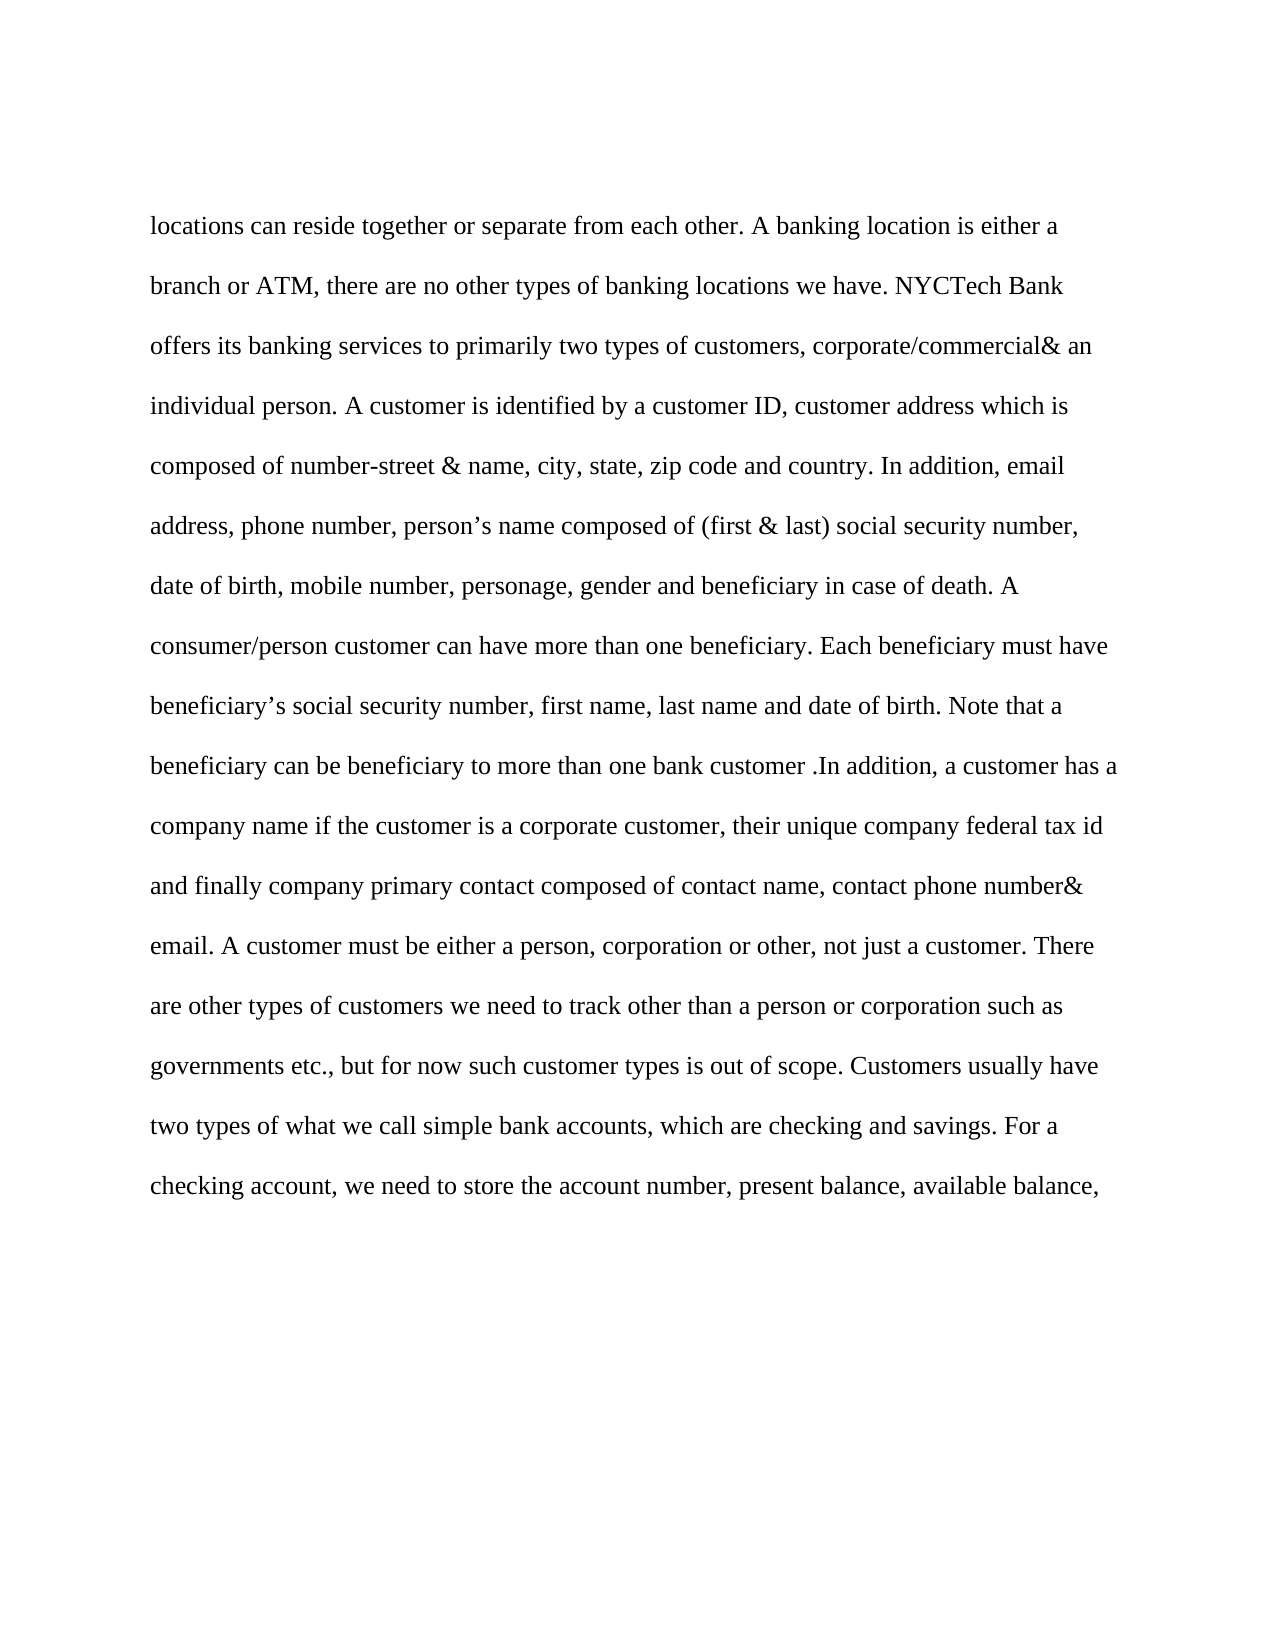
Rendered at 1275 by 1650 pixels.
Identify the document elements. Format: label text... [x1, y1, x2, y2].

text locations can reside together or separate from each other. A banking location is either a branch or ATM, there are no other types of banking locations we have. NYCTech Bank offers its banking services to primarily two types of customers, corporate/commercial& an individual person. A customer is identified by a customer ID, customer address which is composed of number-street & name, city, state, zip code and country. In addition, email address, phone number, person’s name composed of (first & last) social security number, date of birth, mobile number, personage, gender and beneficiary in case of death. A consumer/person customer can have more than one beneficiary. Each beneficiary must have beneficiary’s social security number, first name, last name and date of birth. Note that a beneficiary can be beneficiary to more than one bank customer .In addition, a customer has a company name if the customer is a corporate customer, their unique company federal tax id and finally company primary contact composed of contact name, contact phone number& email. A customer must be either a person, corporation or other, not just a customer. There are other types of customers we need to track other than a person or corporation such as governments etc., but for now such customer types is out of scope. Customers usually have two types of what we call simple bank accounts, which are checking and savings. For a checking account, we need to store the account number, present balance, available balance, [150, 210, 1125, 1200]
